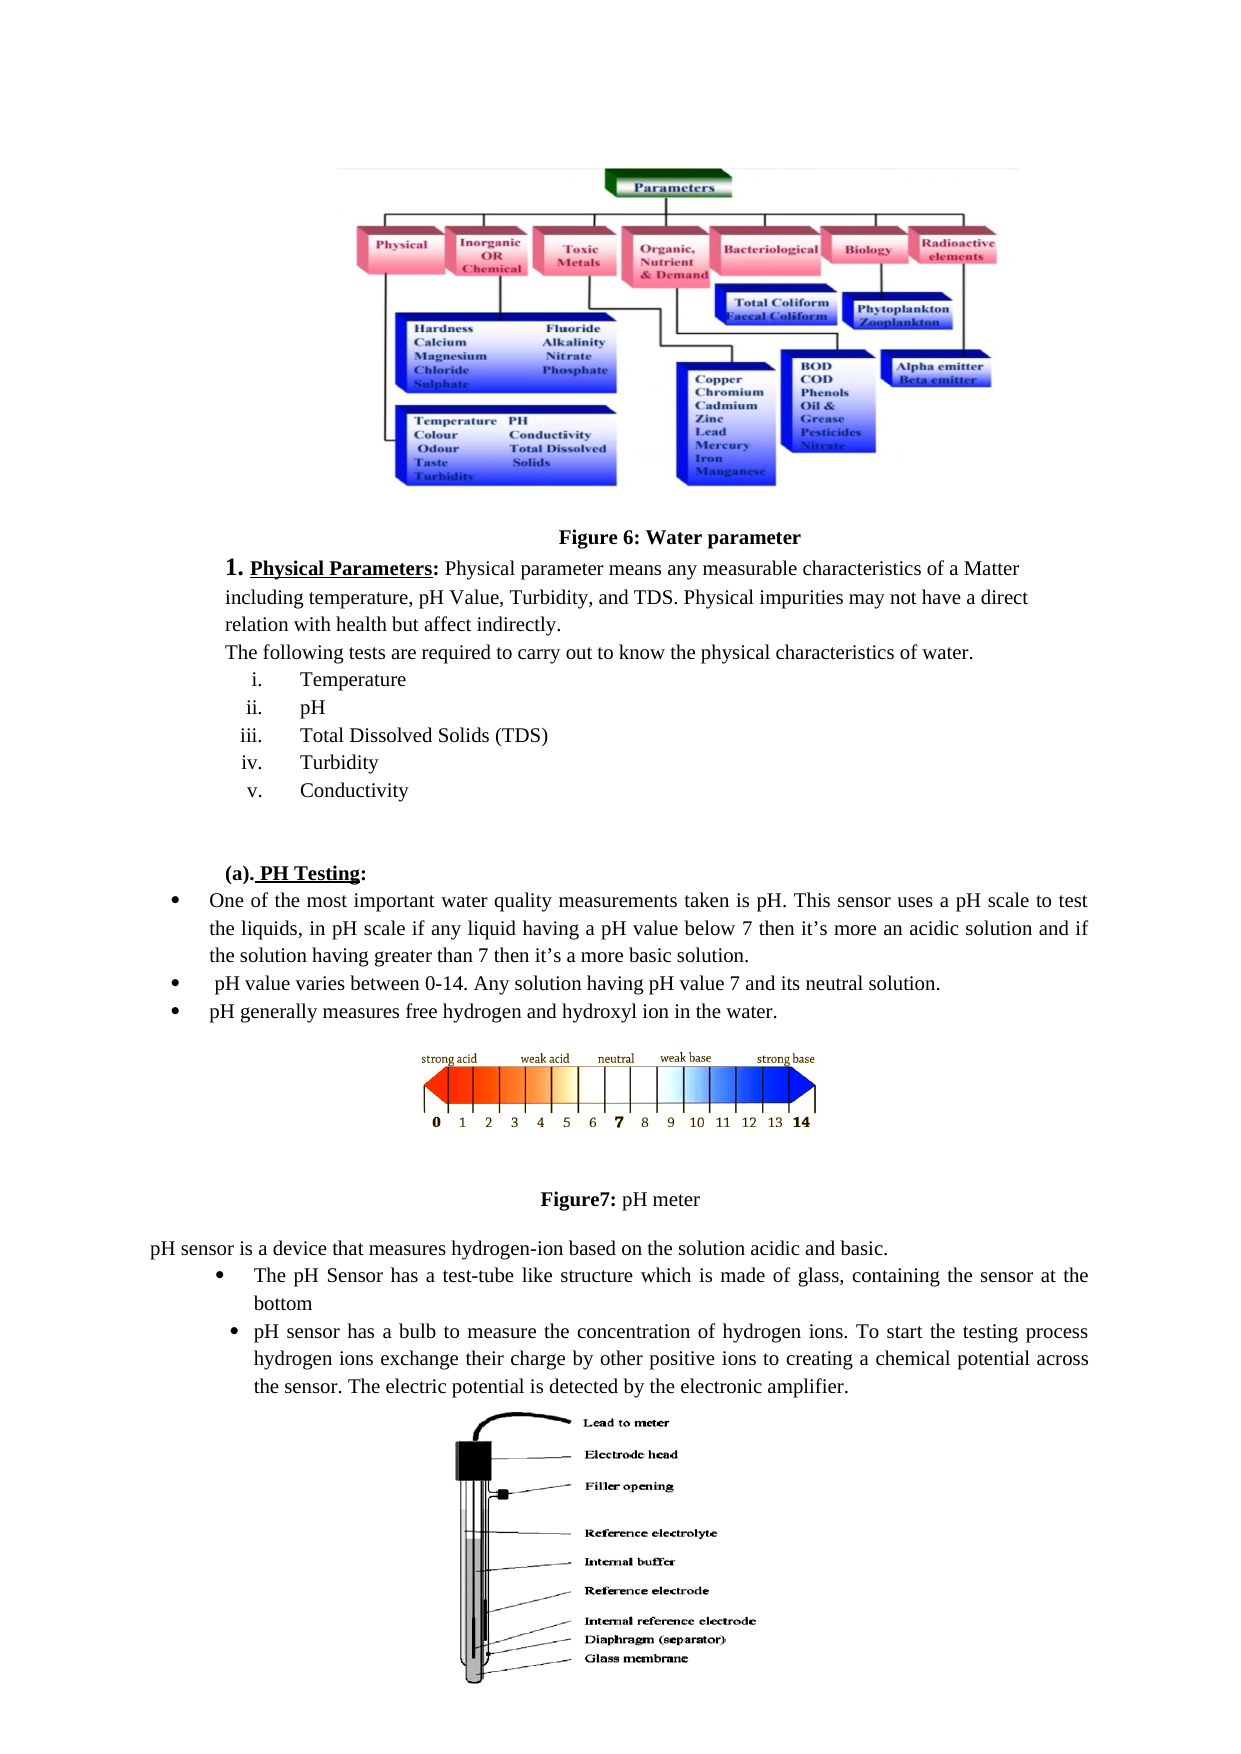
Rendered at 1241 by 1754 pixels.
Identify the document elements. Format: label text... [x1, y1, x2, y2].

list pH [262, 695, 1090, 719]
picture [417, 1411, 792, 1684]
list (a). PH Testing: [225, 861, 1090, 885]
list pH generally measures free hydrogen and hydroxyl ion in the water. [172, 999, 1090, 1023]
list Temperature [262, 667, 1090, 691]
list pH sensor has a bulb to measure the concentration of hydrogen ions. To start the testing process hydrogen ions exchange their charge by other positive ions to creating a chemical potential across the sensor. The electric potential is detected by the electronic amplifier. [231, 1319, 1090, 1398]
list Conductivity [262, 778, 1090, 802]
list Turbidity [262, 750, 1090, 774]
list Figure 6: Water parameter [165, 525, 1180, 549]
list The pH Sensor has a test-tube like structure which is made of glass, containing the sensor at the bottom [216, 1263, 1090, 1315]
picture [417, 1051, 819, 1132]
list 1. Physical Parameters: Physical parameter means any measurable characteristics of a Matter including temperature, pH Value, Turbidity, and TDS. Physical impurities may not have a direct relation with health but affect indirectly. [225, 552, 1090, 636]
picture [337, 150, 1023, 521]
list pH value varies between 0-14. Any solution having pH value 7 and its neutral solution. [172, 971, 1090, 995]
text Figure7: pH meter [150, 1187, 1090, 1211]
list One of the most important water quality measurements taken is pH. This sensor uses a pH scale to test the liquids, in pH scale if any liquid having a pH value below 7 then it’s more an acidic solution and if the solution having greater than 7 then it’s a more basic solution. [172, 888, 1090, 967]
list Total Dissolved Solids (TDS) [262, 723, 1090, 747]
list The following tests are required to carry out to know the physical characteristics of water. [225, 640, 1090, 664]
text pH sensor is a device that measures hydrogen-ion based on the solution acidic and basic. [150, 1236, 1090, 1260]
